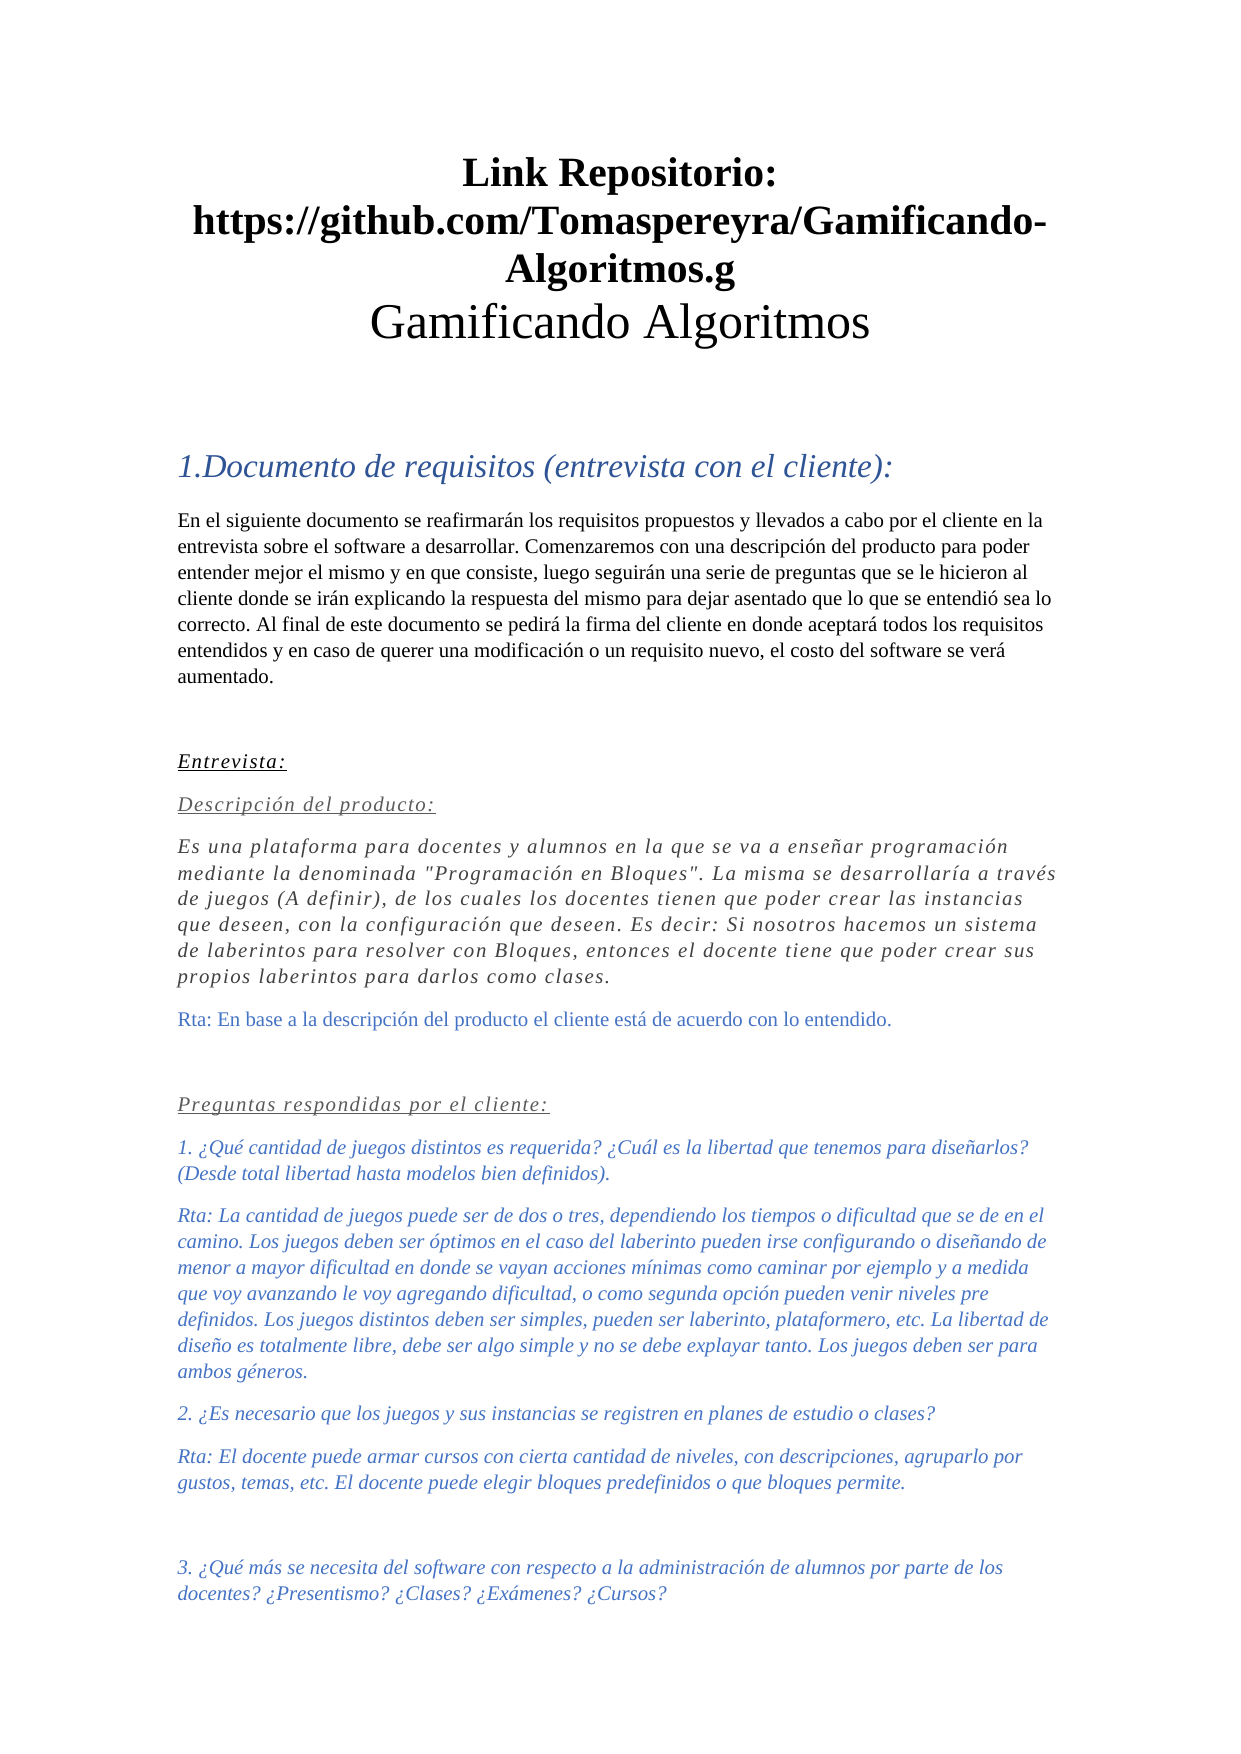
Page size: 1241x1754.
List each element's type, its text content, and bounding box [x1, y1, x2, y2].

list Descripción del producto: [177, 792, 1063, 816]
text 3. ¿Qué más se necesita del software con respecto a la administración de alumnos por parte de los docentes? ¿Presentismo? ¿Clases? ¿Exámenes? ¿Cursos? [177, 1555, 1063, 1605]
list Es una plataforma para docentes y alumnos en la que se va a enseñar programación mediante la denominada "Programación en Bloques". La misma se desarrollaría a través de juegos (A definir), de los cuales los docentes tienen que poder crear las instancias que deseen, con la configuración que deseen. Es decir: Si nosotros hacemos un sistema de laberintos para resolver con Bloques, entonces el docente tiene que poder crear sus propios laberintos para darlos como clases. [177, 834, 1063, 988]
list Preguntas respondidas por el cliente: [177, 1092, 1063, 1116]
list Entrevista: [177, 749, 1063, 773]
subtitle 1.Documento de requisitos (entrevista con el cliente): [177, 446, 1063, 484]
text Gamificando Algoritmos [177, 291, 1063, 349]
text 1. ¿Qué cantidad de juegos distintos es requerida? ¿Cuál es la libertad que tenemos para diseñarlos? (Desde total libertad hasta modelos bien definidos). [177, 1134, 1063, 1184]
text Rta: En base a la descripción del producto el cliente está de acuerdo con lo entendido. [177, 1007, 1063, 1031]
text Rta: El docente puede armar cursos con cierta cantidad de niveles, con descripciones, agruparlo por gustos, temas, etc. El docente puede elegir bloques predefinidos o que bloques permite. [177, 1444, 1063, 1494]
text En el siguiente documento se reafirmarán los requisitos propuestos y llevados a cabo por el cliente en la entrevista sobre el software a desarrollar. Comenzaremos con una descripción del producto para poder entender mejor el mismo y en que consiste, luego seguirán una serie de preguntas que se le hicieron al cliente donde se irán explicando la respuesta del mismo para dejar asentado que lo que se entendió sea lo correcto. Al final de este documento se pedirá la firma del cliente en donde aceptará todos los requisitos entendidos y en caso de querer una modificación o un requisito nuevo, el costo del software se verá aumentado. [177, 508, 1063, 688]
text 2. ¿Es necesario que los juegos y sus instancias se registren en planes de estudio o clases? [177, 1401, 1063, 1425]
text Rta: La cantidad de juegos puede ser de dos o tres, dependiendo los tiempos o dificultad que se de en el camino. Los juegos deben ser óptimos en el caso del laberinto pueden irse configurando o diseñando de menor a mayor dificultad en donde se vayan acciones mínimas como caminar por ejemplo y a medida que voy avanzando le voy agregando dificultad, o como segunda opción pueden venir niveles pre definidos. Los juegos distintos deben ser simples, pueden ser laberinto, plataformero, etc. La libertad de diseño es totalmente libre, debe ser algo simple y no se debe explayar tanto. Los juegos deben ser para ambos géneros. [177, 1203, 1063, 1383]
text Link Repositorio: https://github.com/Tomaspereyra/Gamificando-Algoritmos.g [177, 148, 1063, 291]
